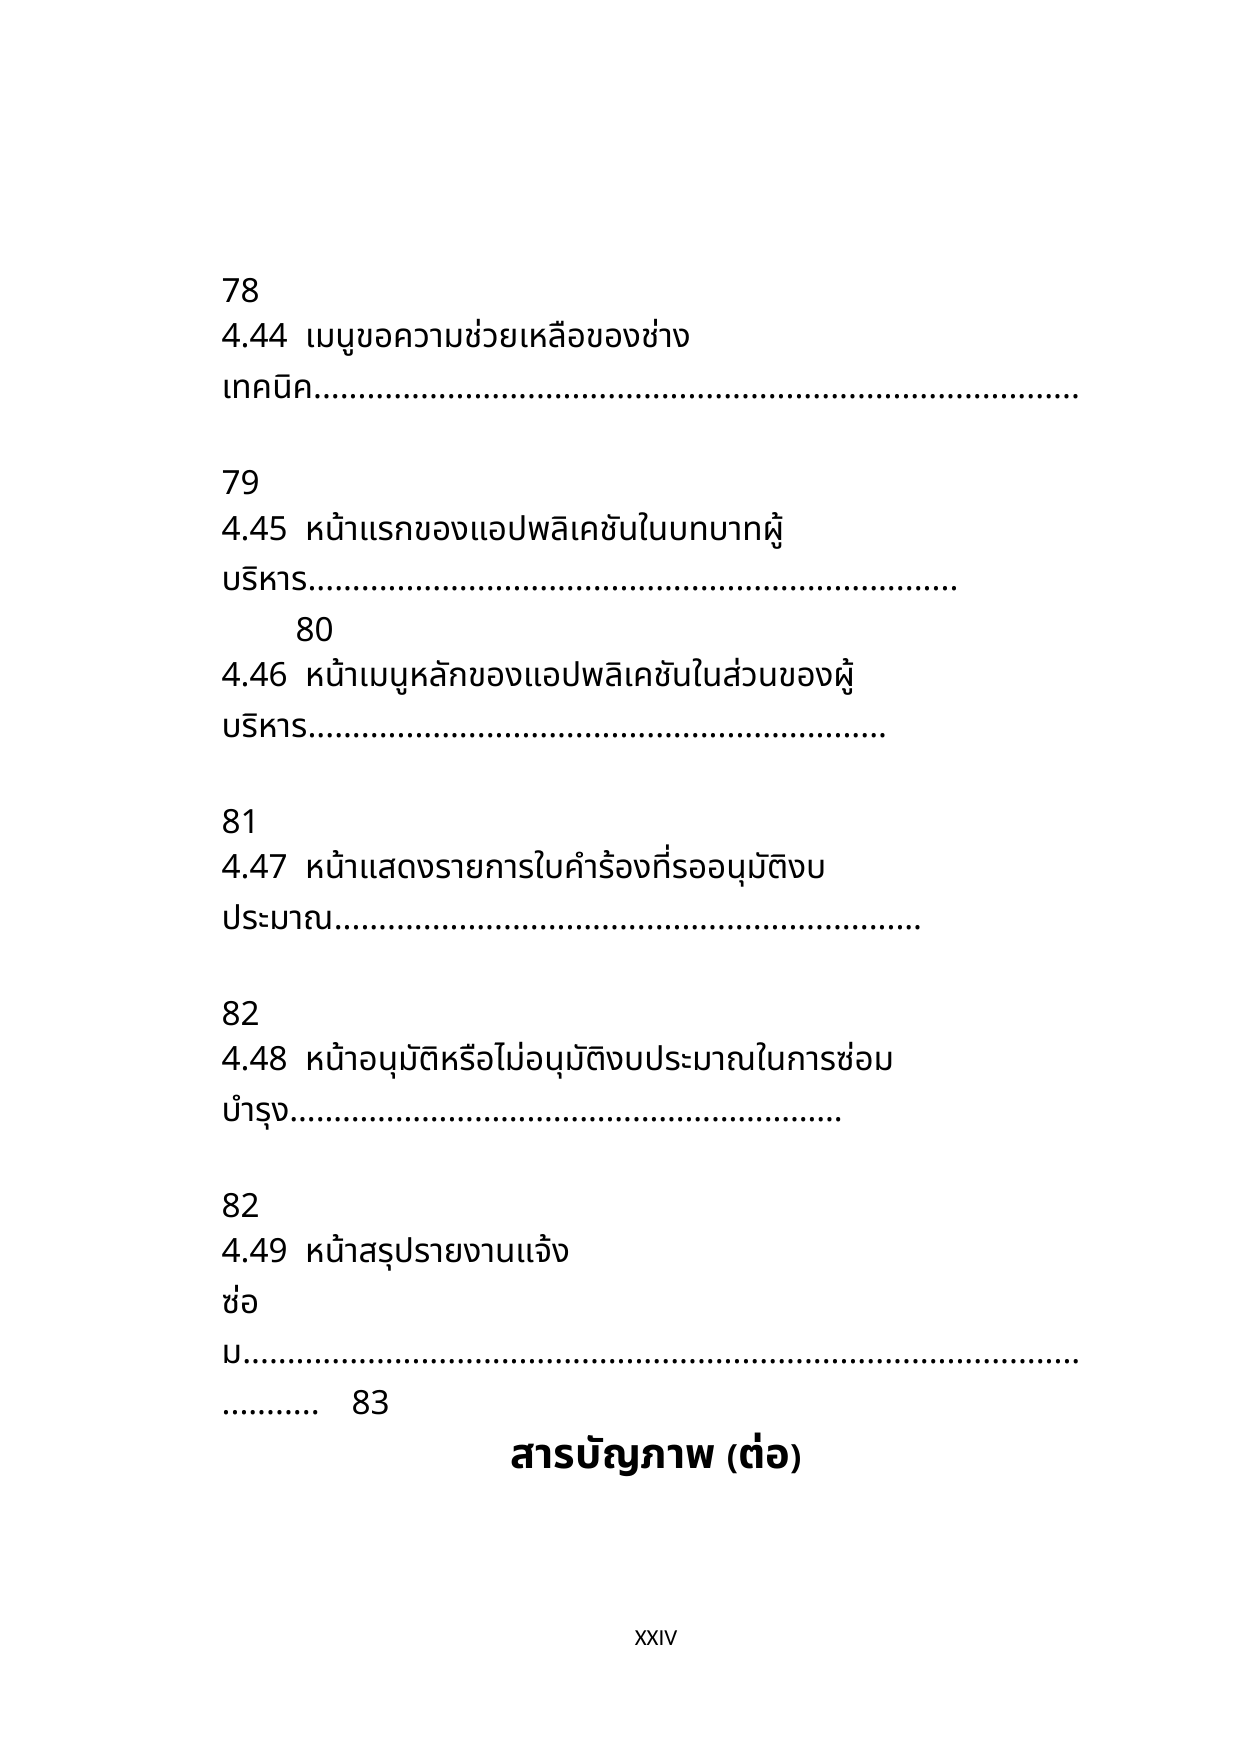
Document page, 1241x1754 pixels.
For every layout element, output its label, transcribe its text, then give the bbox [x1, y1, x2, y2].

text 4.46 หน้าเมนูหลักของแอปพลิเคชันในส่วนของผู้บริหาร................................................................. 81 [221, 651, 1090, 843]
text สารบัญภาพ (ต่อ) [221, 1424, 1090, 1487]
text 4.44 เมนูขอความช่วยเหลือของช่างเทคนิค...................................................................................... 79 [221, 312, 1090, 504]
text 4.48 หน้าอนุมัติหรือไม่อนุมัติงบประมาณในการซ่อมบำรุง……………………………………………………… 82 [221, 1035, 1090, 1227]
text 4.49 หน้าสรุปรายงานแจ้งซ่อม......................................................................................................... 83 [221, 1227, 1090, 1424]
text 4.45 หน้าแรกของแอปพลิเคชันในบทบาทผู้บริหาร......................................................................... 80 [221, 504, 1090, 651]
text 4.47 หน้าแสดงรายการใบคำร้องที่รออนุมัติงบประมาณ.................................................................. 82 [221, 843, 1090, 1035]
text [221, 221, 1090, 312]
